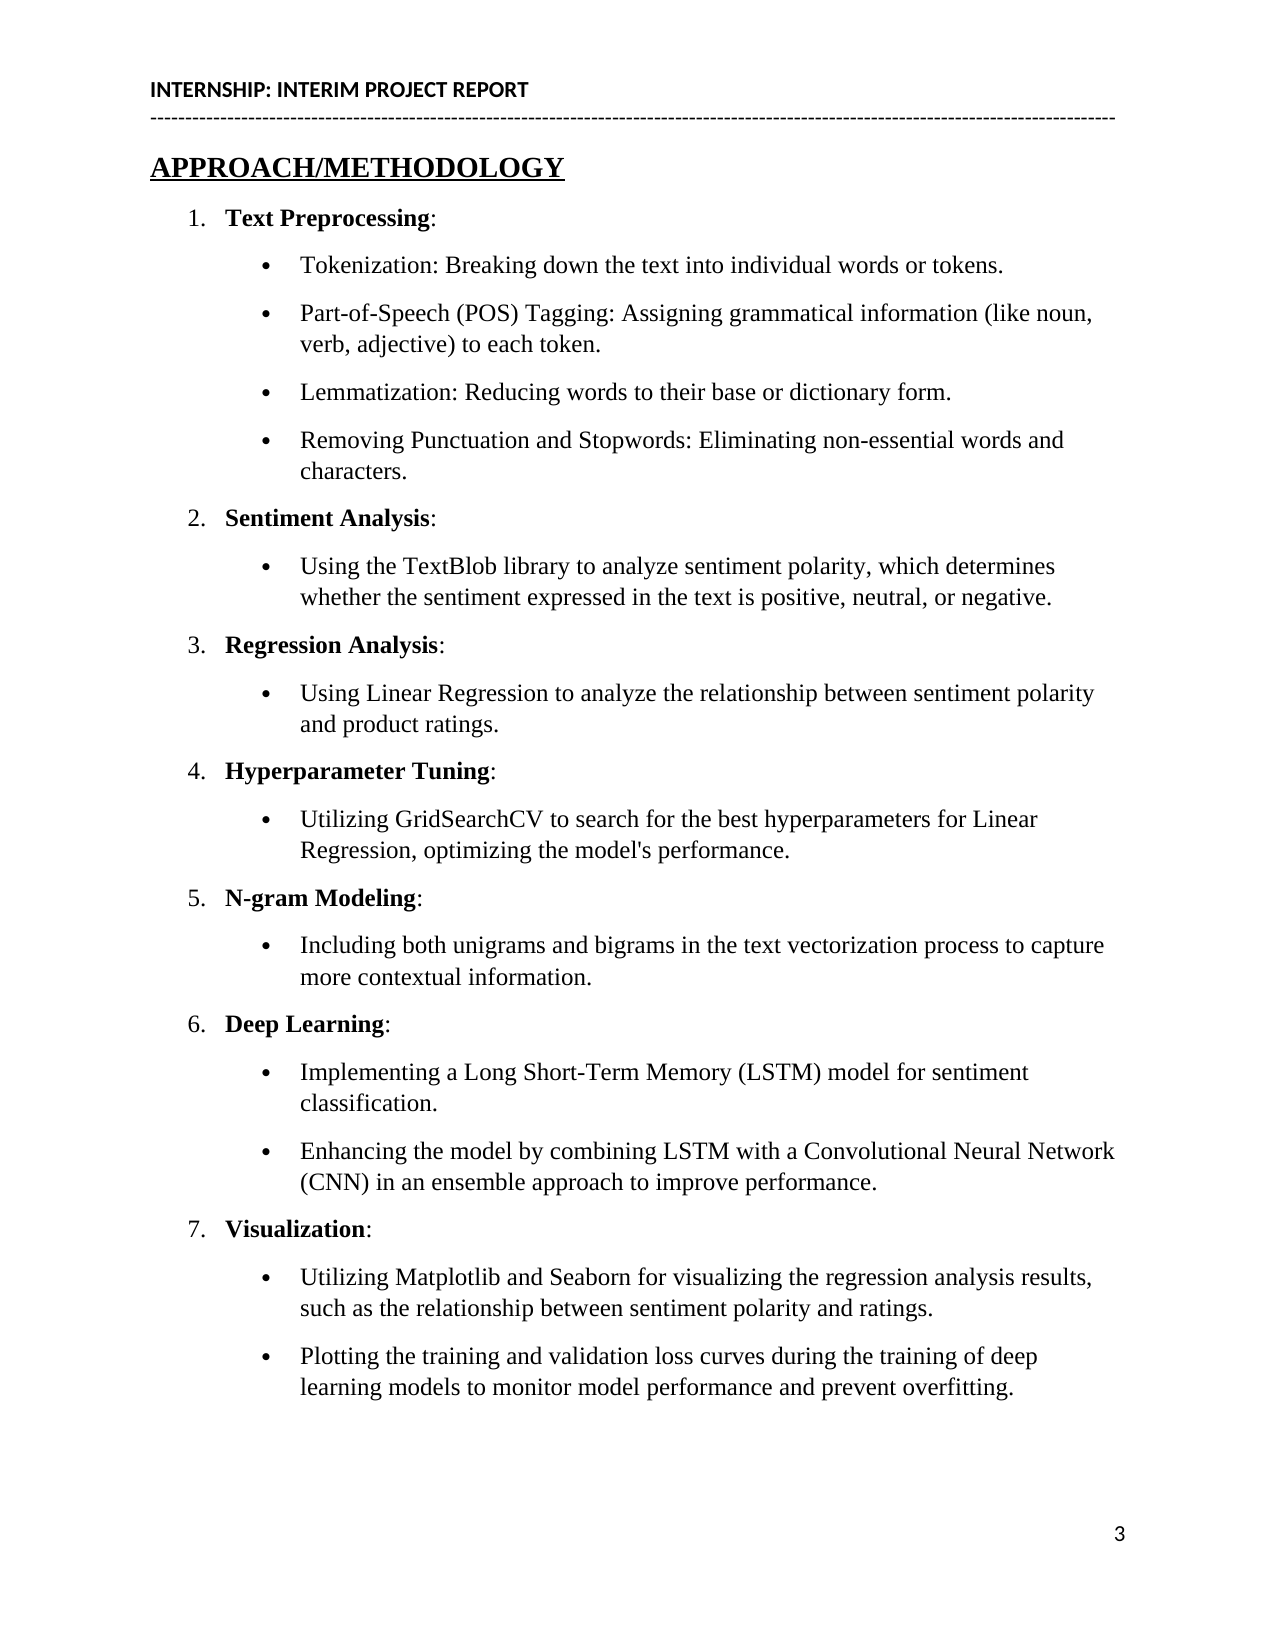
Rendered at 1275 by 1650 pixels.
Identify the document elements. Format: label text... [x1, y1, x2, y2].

list Removing Punctuation and Stopwords: Eliminating non-essential words and characters. [262, 425, 1125, 484]
list Part-of-Speech (POS) Tagging: Assigning grammatical information (like noun, verb, adjective) to each token. [262, 298, 1125, 358]
list Enhancing the model by combining LSTM with a Convolutional Neural Network (CNN) in an ensemble approach to improve performance. [262, 1136, 1125, 1196]
list Text Preprocessing: [187, 203, 1125, 232]
text APPROACH/METHODOLOGY [150, 150, 1125, 183]
list Hyperparameter Tuning: [187, 756, 1125, 785]
list Sentiment Analysis: [187, 503, 1125, 532]
list Utilizing GridSearchCV to search for the best hyperparameters for Linear Regression, optimizing the model's performance. [262, 804, 1125, 864]
list N-gram Modeling: [187, 883, 1125, 912]
list Implementing a Long Short-Term Memory (LSTM) model for sentiment classification. [262, 1057, 1125, 1117]
list Deep Learning: [187, 1009, 1125, 1038]
list Using the TextBlob library to analyze sentiment polarity, which determines whether the sentiment expressed in the text is positive, neutral, or negative. [262, 551, 1125, 611]
list Lemmatization: Reducing words to their base or dictionary form. [262, 377, 1125, 406]
list Using Linear Regression to analyze the relationship between sentiment polarity and product ratings. [262, 678, 1125, 737]
list Tokenization: Breaking down the text into individual words or tokens. [262, 251, 1125, 279]
list Utilizing Matplotlib and Seaborn for visualizing the regression analysis results, such as the relationship between sentiment polarity and ratings. [262, 1262, 1125, 1322]
list Plotting the training and validation loss curves during the training of deep learning models to monitor model performance and prevent overfitting. [262, 1341, 1125, 1401]
list Visualization: [187, 1214, 1125, 1243]
list Including both unigrams and bigrams in the text vectorization process to capture more contextual information. [262, 931, 1125, 990]
list Regression Analysis: [187, 630, 1125, 659]
